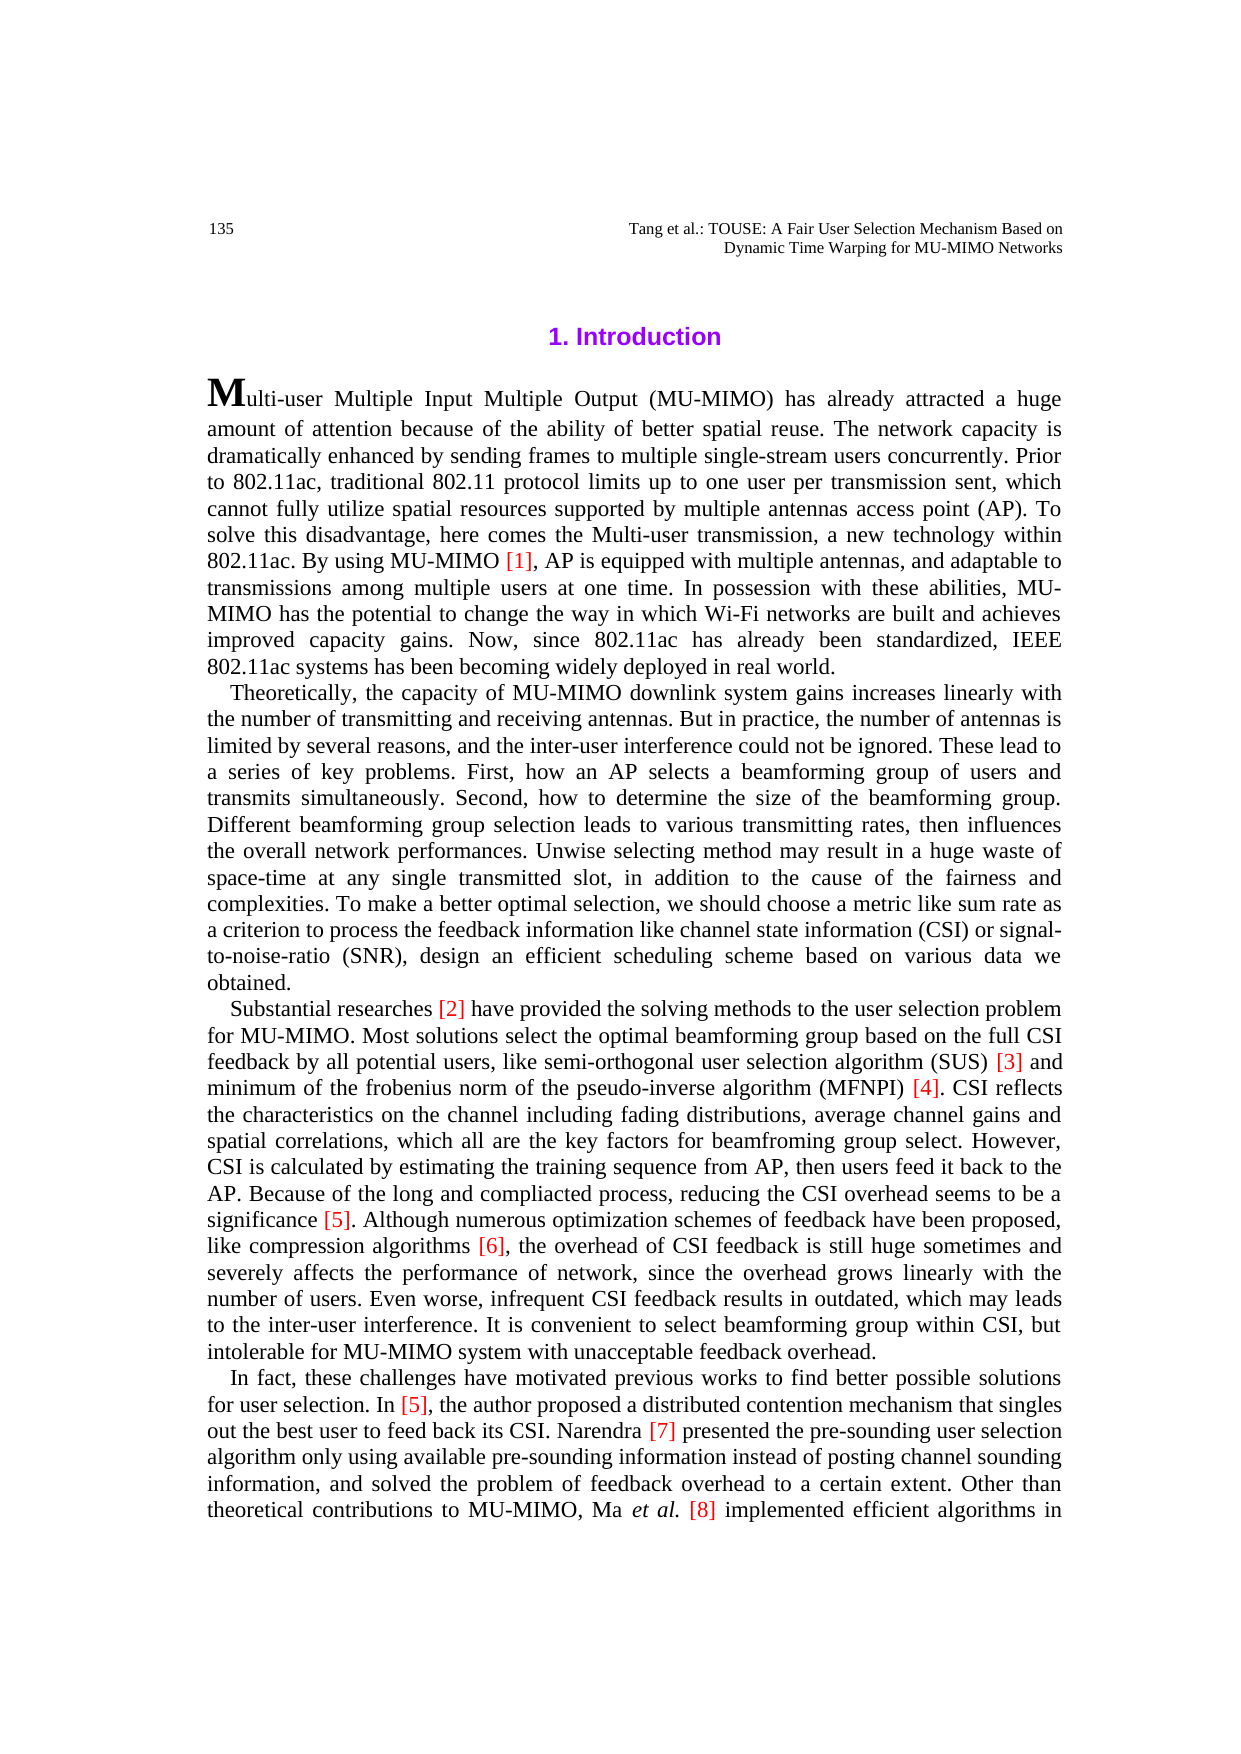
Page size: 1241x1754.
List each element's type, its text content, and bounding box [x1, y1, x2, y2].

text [207, 1364, 1063, 1522]
text Multi-user Multiple Input Multiple Output (MU-MIMO) has already attracted a huge amount of attention because of the ability of better spatial reuse. The network capacity is dramatically enhanced by sending frames to multiple single-stream users concurrently. Prior to 802.11ac, traditional 802.11 protocol limits up to one user per transmission sent, which cannot fully utilize spatial resources supported by multiple antennas access point (AP). To solve this disadvantage, here comes the Multi-user transmission, a new technology within 802.11ac. By using MU-MIMO [1], AP is equipped with multiple antennas, and adaptable to transmissions among multiple users at one time. In possession with these abilities, MU-MIMO has the potential to change the way in which Wi-Fi networks are built and achieves improved capacity gains. Now, since 802.11ac has already been standardized, IEEE 802.11ac systems has been becoming widely deployed in real world. [207, 368, 1063, 679]
subtitle 1. Introduction [207, 322, 1063, 351]
text Substantial researches [2] have provided the solving methods to the user selection problem for MU-MIMO. Most solutions select the optimal beamforming group based on the full CSI feedback by all potential users, like semi-orthogonal user selection algorithm (SUS) [3] and minimum of the frobenius norm of the pseudo-inverse algorithm (MFNPI) [4]. CSI reflects the characteristics on the channel including fading distributions, average channel gains and spatial correlations, which all are the key factors for beamfroming group select. However, CSI is calculated by estimating the training sequence from AP, then users feed it back to the AP. Because of the long and compliacted process, reducing the CSI overhead seems to be a significance [5]. Although numerous optimization schemes of feedback have been proposed, like compression algorithms [6], the overhead of CSI feedback is still huge sometimes and severely affects the performance of network, since the overhead grows linearly with the number of users. Even worse, infrequent CSI feedback results in outdated, which may leads to the inter-user interference. It is convenient to select beamforming group within CSI, but intolerable for MU-MIMO system with unacceptable feedback overhead. [207, 995, 1063, 1364]
text Theoretically, the capacity of MU-MIMO downlink system gains increases linearly with the number of transmitting and receiving antennas. But in practice, the number of antennas is limited by several reasons, and the inter-user interference could not be ignored. These lead to a series of key problems. First, how an AP selects a beamforming group of users and transmits simultaneously. Second, how to determine the size of the beamforming group. Different beamforming group selection leads to various transmitting rates, then influences the overall network performances. Unwise selecting method may result in a huge waste of space-time at any single transmitted slot, in addition to the cause of the fairness and complexities. To make a better optimal selection, we should choose a metric like sum rate as a criterion to process the feedback information like channel state information (CSI) or signal-to-noise-ratio (SNR), design an efficient scheduling scheme based on various data we obtained. [207, 679, 1063, 995]
